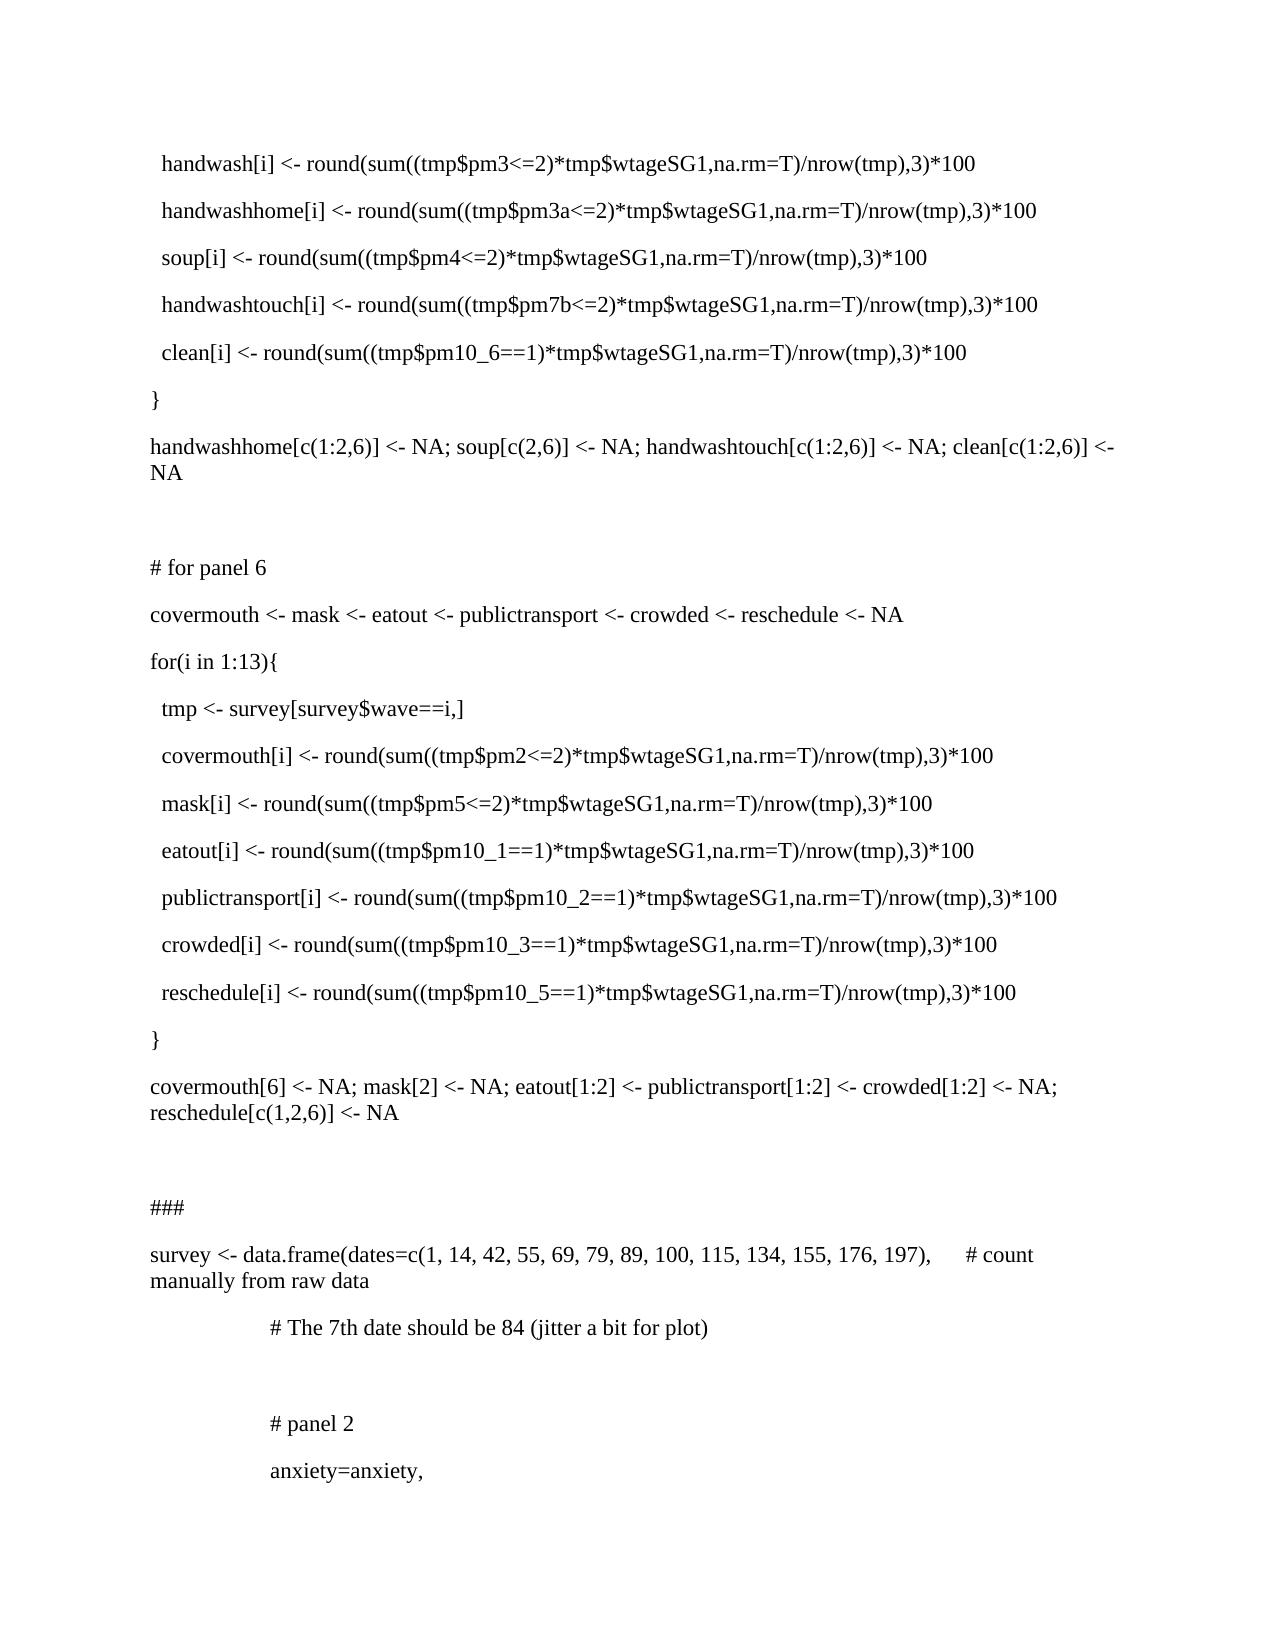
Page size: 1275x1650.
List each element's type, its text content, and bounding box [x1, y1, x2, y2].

text handwashtouch[i] <- round(sum((tmp$pm7b<=2)*tmp$wtageSG1,na.rm=T)/nrow(tmp),3)*100 [150, 292, 1125, 318]
text # panel 2 [150, 1410, 1125, 1437]
text # for panel 6 [150, 554, 1125, 580]
text anxiety=anxiety, [150, 1458, 1125, 1484]
text ### [150, 1194, 1125, 1220]
text covermouth[6] <- NA; mask[2] <- NA; eatout[1:2] <- publictransport[1:2] <- crowded[1:2] <- NA; reschedule[c(1,2,6)] <- NA [150, 1073, 1125, 1126]
text } [150, 386, 1125, 412]
text covermouth[i] <- round(sum((tmp$pm2<=2)*tmp$wtageSG1,na.rm=T)/nrow(tmp),3)*100 [150, 743, 1125, 769]
text handwashhome[i] <- round(sum((tmp$pm3a<=2)*tmp$wtageSG1,na.rm=T)/nrow(tmp),3)*100 [150, 197, 1125, 223]
text mask[i] <- round(sum((tmp$pm5<=2)*tmp$wtageSG1,na.rm=T)/nrow(tmp),3)*100 [150, 790, 1125, 816]
text # The 7th date should be 84 (jitter a bit for plot) [150, 1314, 1125, 1341]
text } [150, 1026, 1125, 1052]
text covermouth <- mask <- eatout <- publictransport <- crowded <- reschedule <- NA [150, 601, 1125, 627]
text eatout[i] <- round(sum((tmp$pm10_1==1)*tmp$wtageSG1,na.rm=T)/nrow(tmp),3)*100 [150, 837, 1125, 863]
text handwash[i] <- round(sum((tmp$pm3<=2)*tmp$wtageSG1,na.rm=T)/nrow(tmp),3)*100 [150, 150, 1125, 176]
text publictransport[i] <- round(sum((tmp$pm10_2==1)*tmp$wtageSG1,na.rm=T)/nrow(tmp),3)*100 [150, 884, 1125, 911]
text clean[i] <- round(sum((tmp$pm10_6==1)*tmp$wtageSG1,na.rm=T)/nrow(tmp),3)*100 [150, 339, 1125, 365]
text reschedule[i] <- round(sum((tmp$pm10_5==1)*tmp$wtageSG1,na.rm=T)/nrow(tmp),3)*100 [150, 978, 1125, 1005]
text survey <- data.frame(dates=c(1, 14, 42, 55, 69, 79, 89, 100, 115, 134, 155, 176, 197), # count manually from raw data [150, 1241, 1125, 1293]
text tmp <- survey[survey$wave==i,] [150, 695, 1125, 722]
text handwashhome[c(1:2,6)] <- NA; soup[c(2,6)] <- NA; handwashtouch[c(1:2,6)] <- NA; clean[c(1:2,6)] <- NA [150, 433, 1125, 486]
text crowded[i] <- round(sum((tmp$pm10_3==1)*tmp$wtageSG1,na.rm=T)/nrow(tmp),3)*100 [150, 931, 1125, 958]
text soup[i] <- round(sum((tmp$pm4<=2)*tmp$wtageSG1,na.rm=T)/nrow(tmp),3)*100 [150, 244, 1125, 271]
text for(i in 1:13){ [150, 648, 1125, 674]
